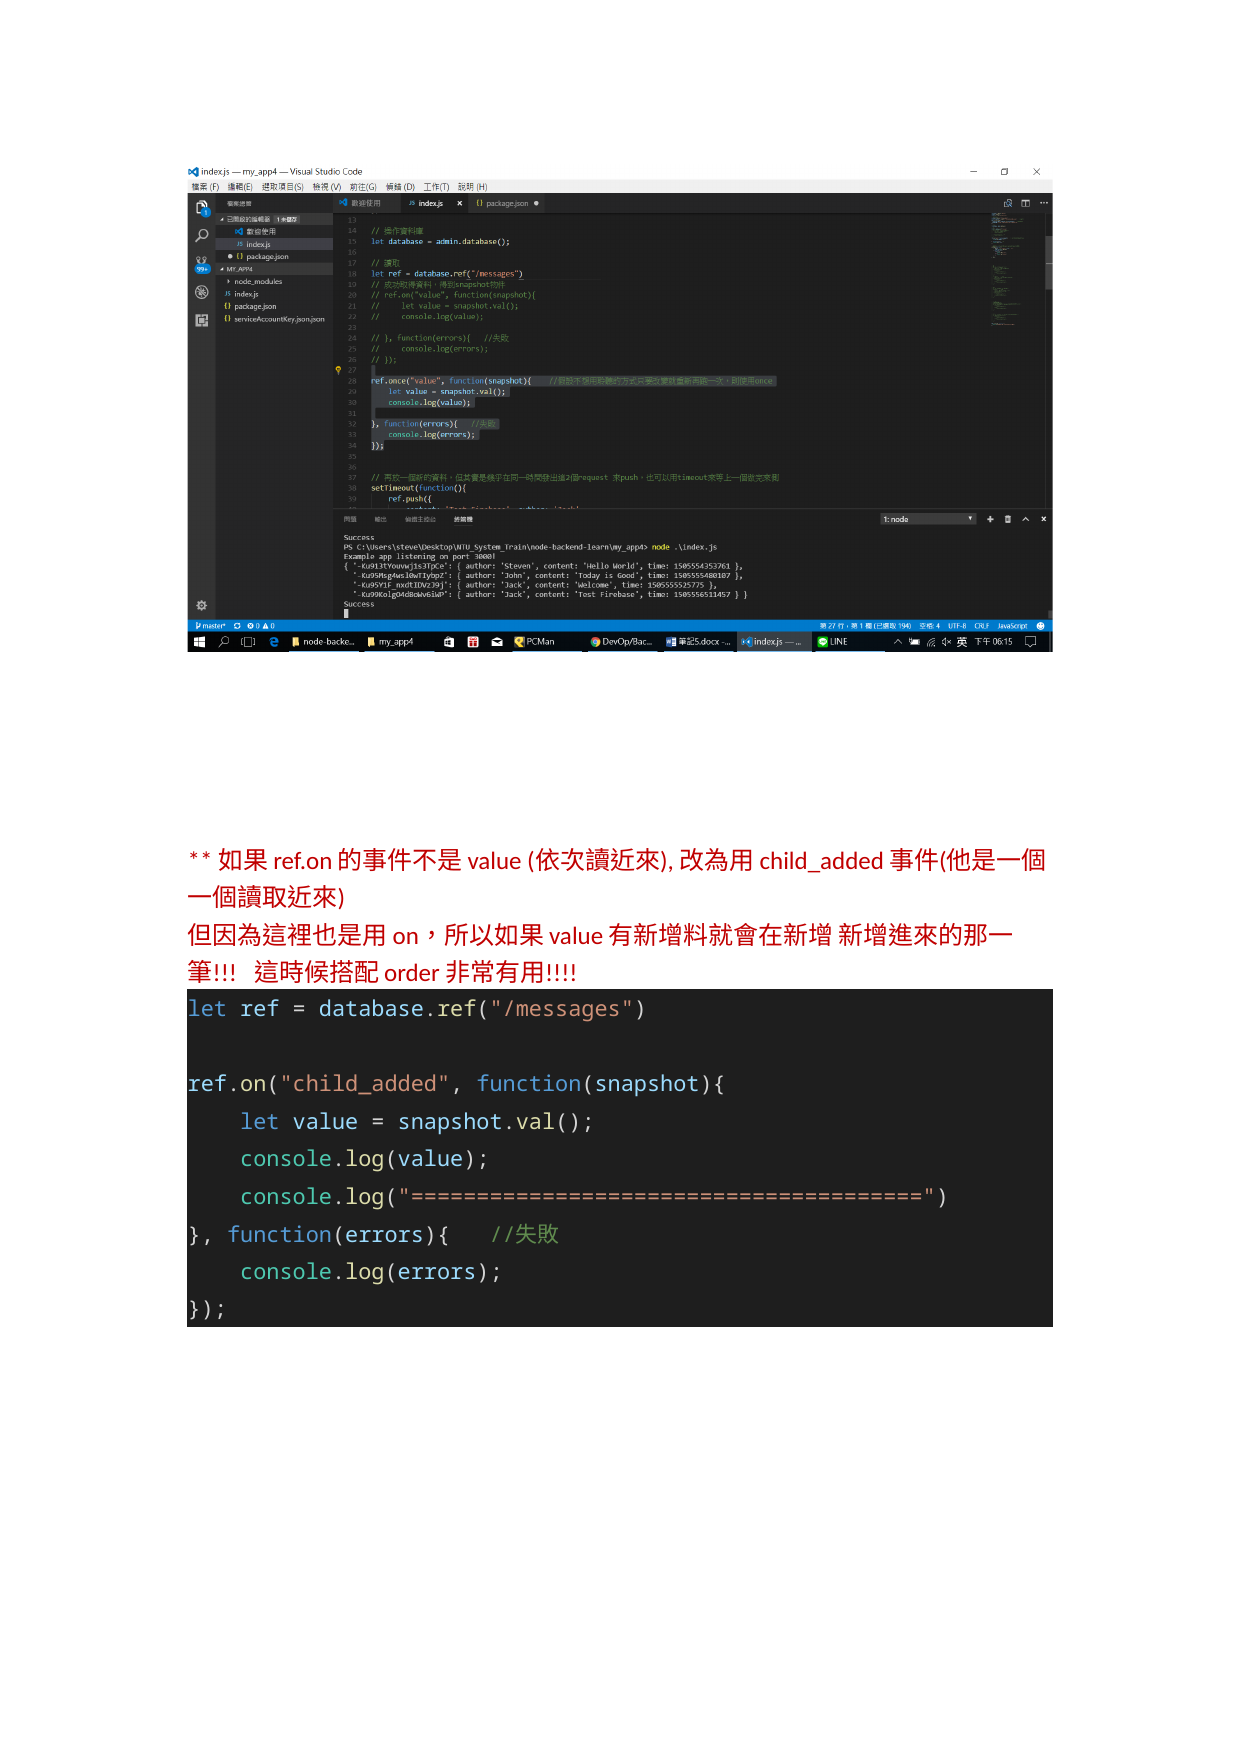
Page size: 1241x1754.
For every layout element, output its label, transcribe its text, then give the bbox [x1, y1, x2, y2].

text console.log(errors); [187, 1252, 1053, 1289]
text console.log(value); [187, 1139, 1053, 1177]
text ** 如果ref.on的事件不是value (依次讀近來), 改為用child_added事件(他是一個一個讀取近來) [187, 839, 1053, 914]
text console.log("=======================================") [187, 1177, 1053, 1214]
text let ref = database.ref("/messages") [187, 989, 1053, 1027]
text ref.on("child_added", function(snapshot){ [187, 1064, 1053, 1102]
text }); [187, 1289, 1053, 1327]
picture [187, 164, 1053, 652]
text let value = snapshot.val(); [187, 1102, 1053, 1139]
text 但因為這裡也是用on，所以如果value有新增料就會在新增 新增進來的那一筆!!! 這時候搭配order非常有用!!!! [187, 914, 1053, 989]
text }, function(errors){ //失敗 [187, 1214, 1053, 1252]
